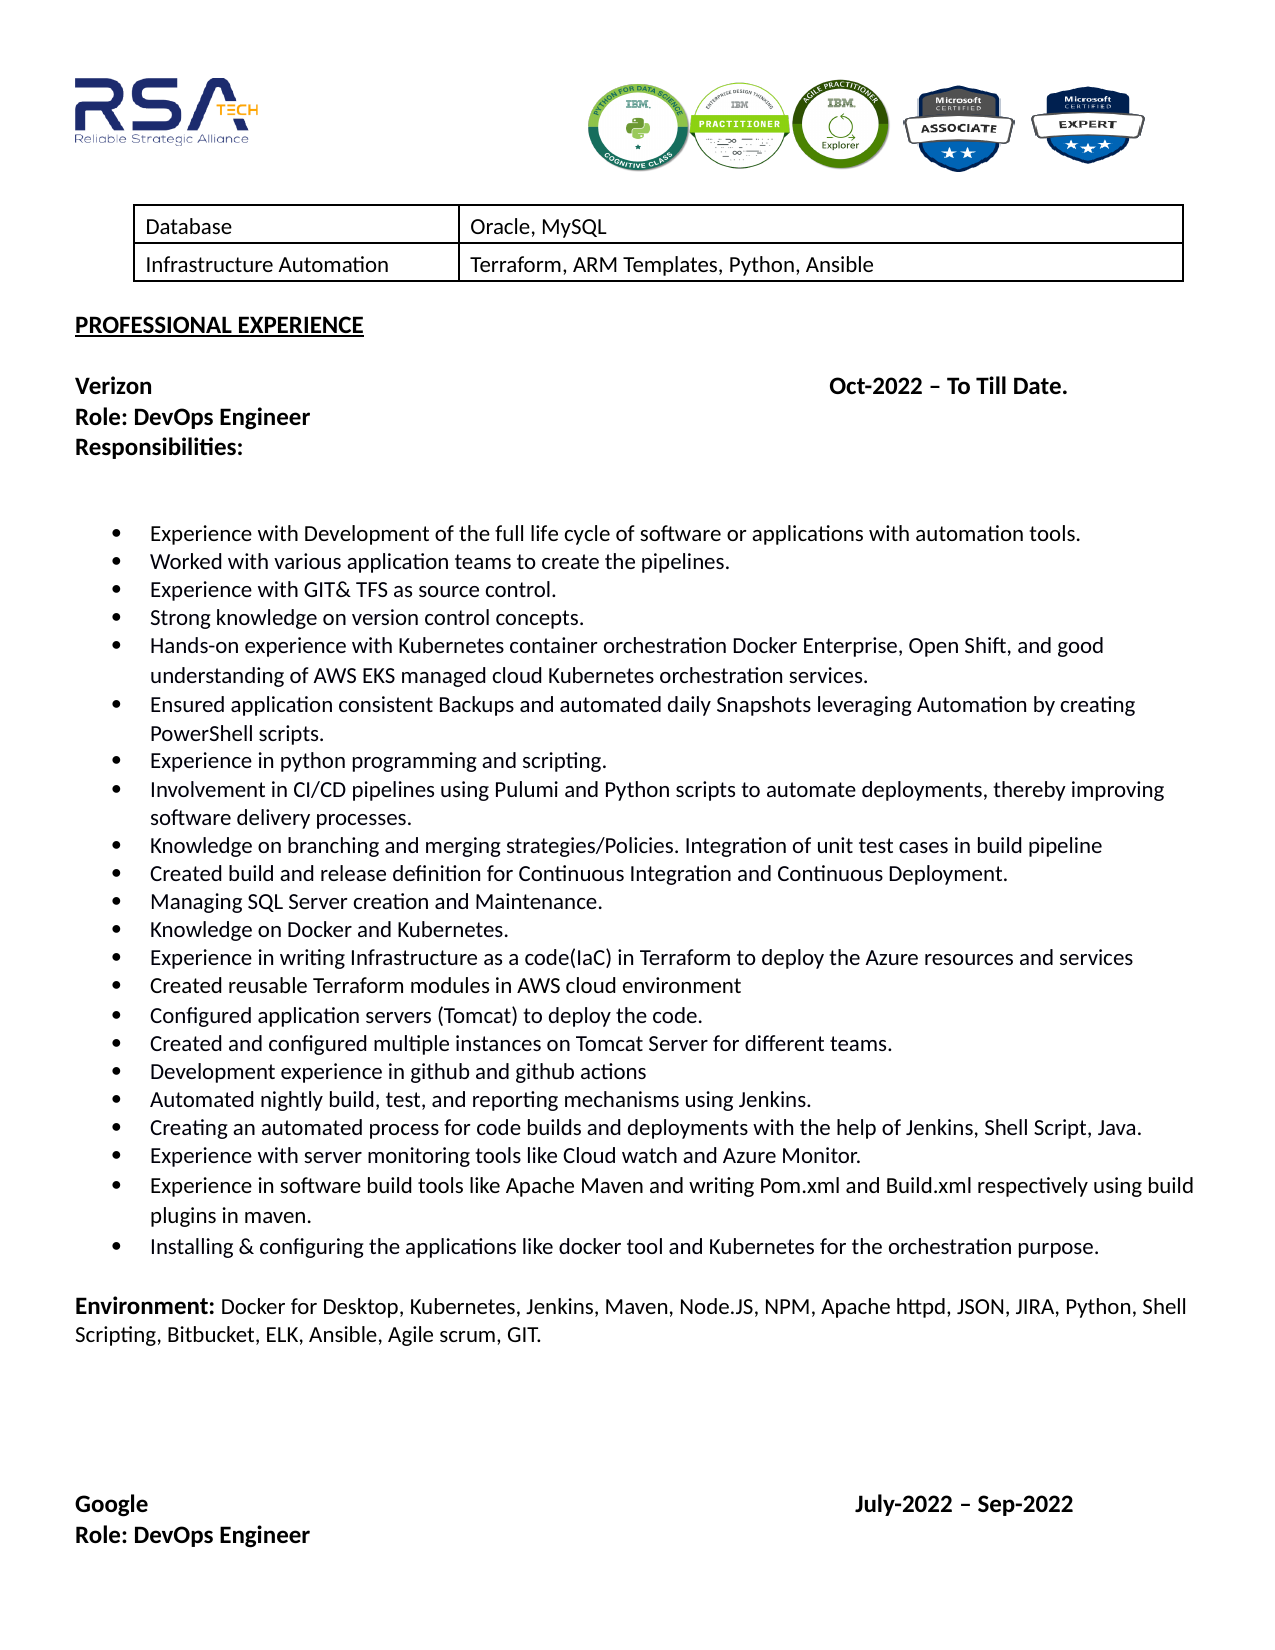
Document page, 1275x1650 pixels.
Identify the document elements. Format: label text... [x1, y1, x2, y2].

text Role: DevOps Engineer [75, 1519, 1198, 1549]
text Google July-2022 – Sep-2022 [75, 1488, 1198, 1519]
list Managing SQL Server creation and Maintenance. [112, 887, 1198, 915]
list Knowledge on Docker and Kubernetes. [112, 915, 1198, 943]
list Involvement in CI/CD pipelines using Pulumi and Python scripts to automate deployments, thereby improving software delivery processes. [112, 775, 1198, 831]
list Strong knowledge on version control concepts. [112, 603, 1198, 631]
table_cell Infrastructure Automation [135, 244, 458, 280]
list Experience in software build tools like Apache Maven and writing Pom.xml and Build.xml respectively using build plugins in maven. [112, 1171, 1198, 1230]
list Installing & configuring the applications like docker tool and Kubernetes for the orchestration purpose. [112, 1232, 1198, 1260]
list Knowledge on branching and merging strategies/Policies. Integration of unit test cases in build pipeline [112, 831, 1198, 859]
list Configured application servers (Tomcat) to deploy the code. [112, 1001, 1198, 1029]
list Ensured application consistent Backups and automated daily Snapshots leveraging Automation by creating PowerShell scripts. [112, 691, 1198, 747]
list Experience in writing Infrastructure as a code(IaC) in Terraform to deploy the Azure resources and services [112, 943, 1198, 971]
list Experience with Development of the full life cycle of software or applications with automation tools. [112, 519, 1198, 547]
text Responsibilities: [75, 431, 1198, 462]
list Automated nightly build, test, and reporting mechanisms using Jenkins. [112, 1085, 1198, 1113]
list Creating an automated process for code builds and deployments with the help of Jenkins, Shell Script, Java. [112, 1113, 1198, 1141]
text Environment: Docker for Desktop, Kubernetes, Jenkins, Maven, Node.JS, NPM, Apache httpd, JSON, JIRA, Python, Shell Scripting, Bitbucket, ELK, Ansible, Agile scrum, GIT. [75, 1290, 1198, 1348]
list Created and configured multiple instances on Tomcat Server for different teams. [112, 1029, 1198, 1057]
list Experience with GIT& TFS as source control. [112, 575, 1198, 603]
list Development experience in github and github actions [112, 1057, 1198, 1085]
picture [75, 78, 258, 146]
picture [586, 78, 1150, 172]
list Worked with various application teams to create the pipelines. [112, 547, 1198, 575]
list Experience with server monitoring tools like Cloud watch and Azure Monitor. [112, 1141, 1198, 1169]
table_cell Database [135, 206, 458, 242]
text Verizon Oct-2022 – To Till Date. [75, 370, 1198, 401]
list Created build and release definition for Continuous Integration and Continuous Deployment. [112, 859, 1198, 887]
list Experience in python programming and scripting. [112, 747, 1198, 775]
text PROFESSIONAL EXPERIENCE [75, 309, 1198, 340]
table_cell Oracle, MySQL [460, 206, 1182, 242]
list Hands-on experience with Kubernetes container orchestration Docker Enterprise, Open Shift, and good understanding of AWS EKS managed cloud Kubernetes orchestration services. [112, 631, 1198, 689]
text Role: DevOps Engineer [75, 401, 1198, 431]
list Created reusable Terraform modules in AWS cloud environment [112, 971, 1198, 999]
table_cell Terraform, ARM Templates, Python, Ansible [460, 244, 1182, 280]
